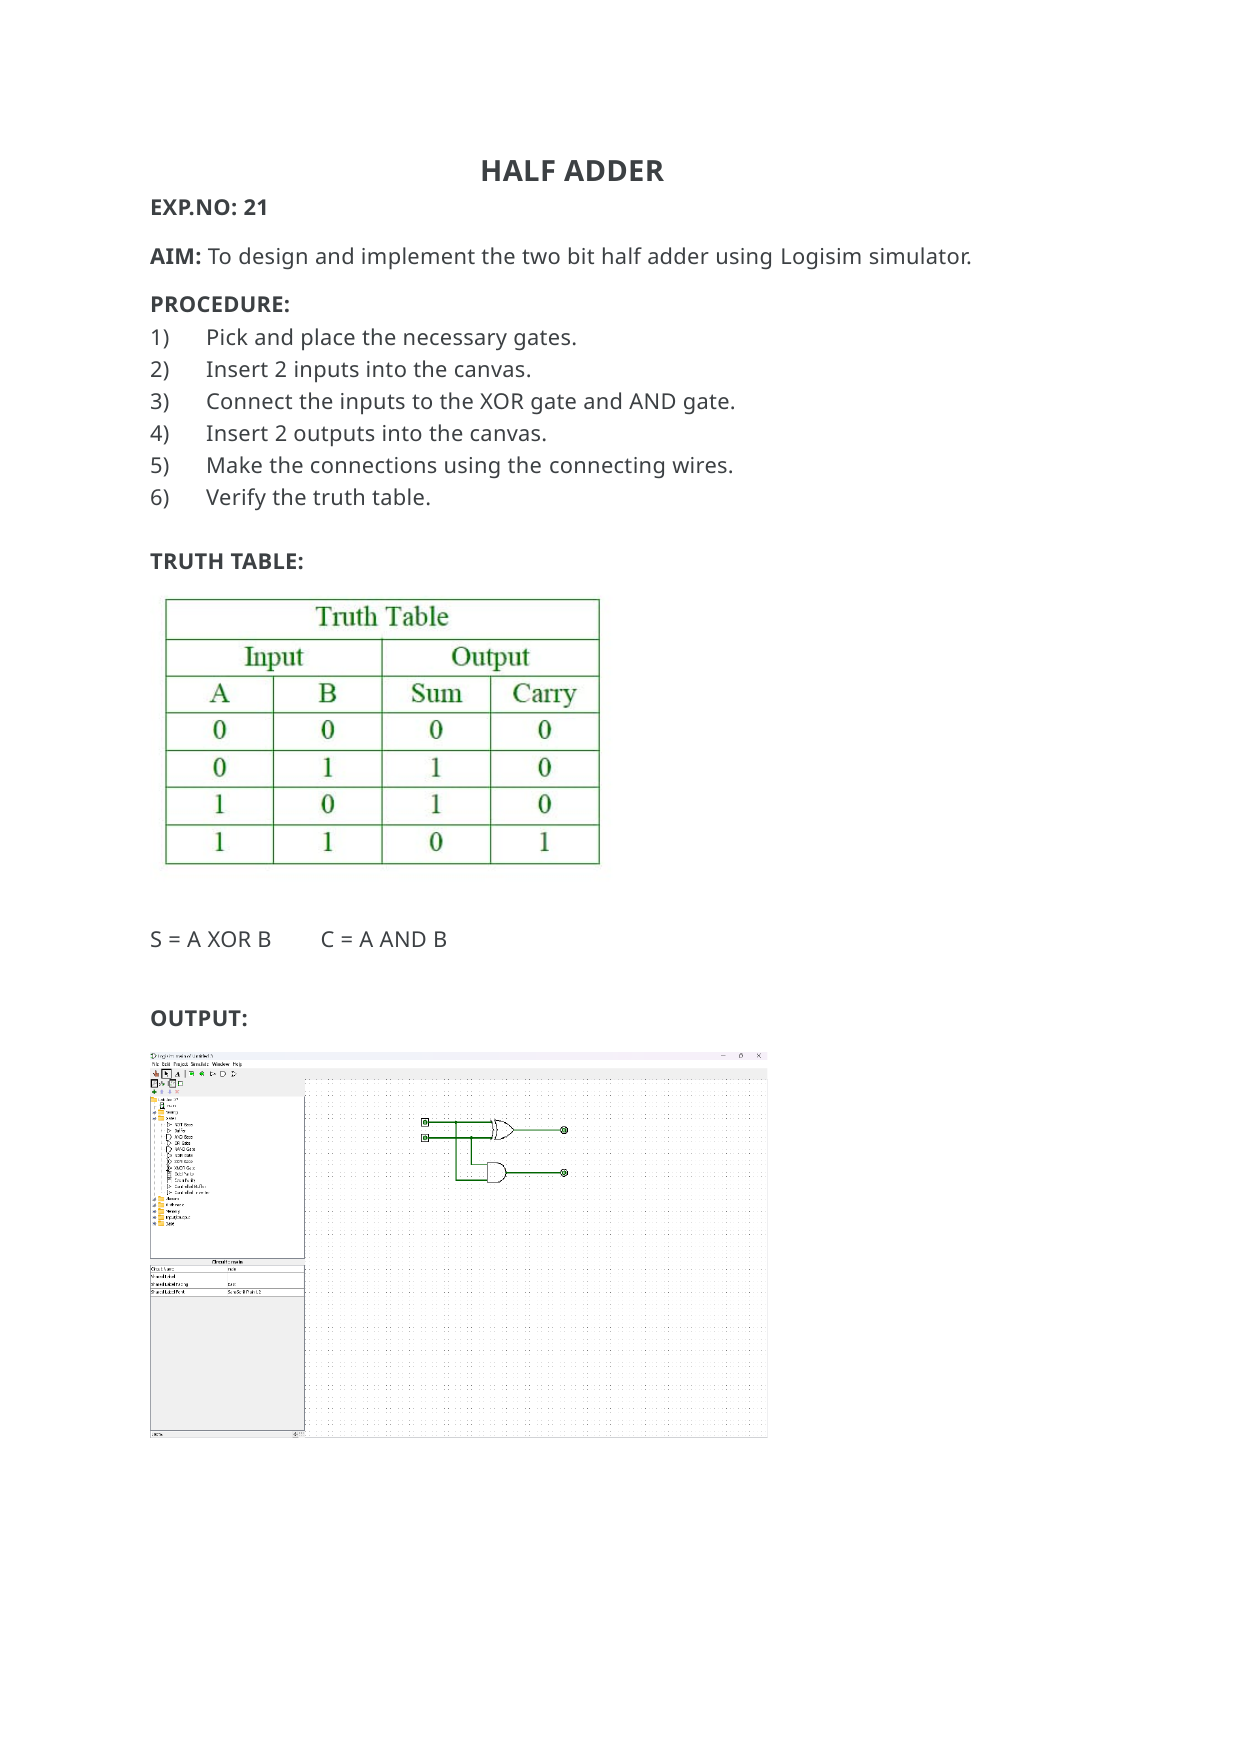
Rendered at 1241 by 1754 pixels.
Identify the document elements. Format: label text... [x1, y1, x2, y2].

picture [150, 1052, 768, 1438]
text HALF ADDER EXP.NO: 21 [150, 150, 1090, 222]
text OUTPUT: [150, 1003, 1090, 1033]
text PROCEDURE: 1) Pick and place the necessary gates. 2) Insert 2 inputs into the canvas. 3) Connect the inputs to the XOR gate and AND gate. 4) Insert 2 outputs into the canvas. 5) Make the connections using the connecting wires. 6) Verify the truth table. TRUTH TABLE: S = A XOR B C = A AND B [150, 289, 1090, 984]
text AIM: To design and implement the two bit half adder using Logisim simulator. [150, 241, 1090, 271]
picture [150, 578, 622, 891]
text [150, 1052, 1090, 1573]
